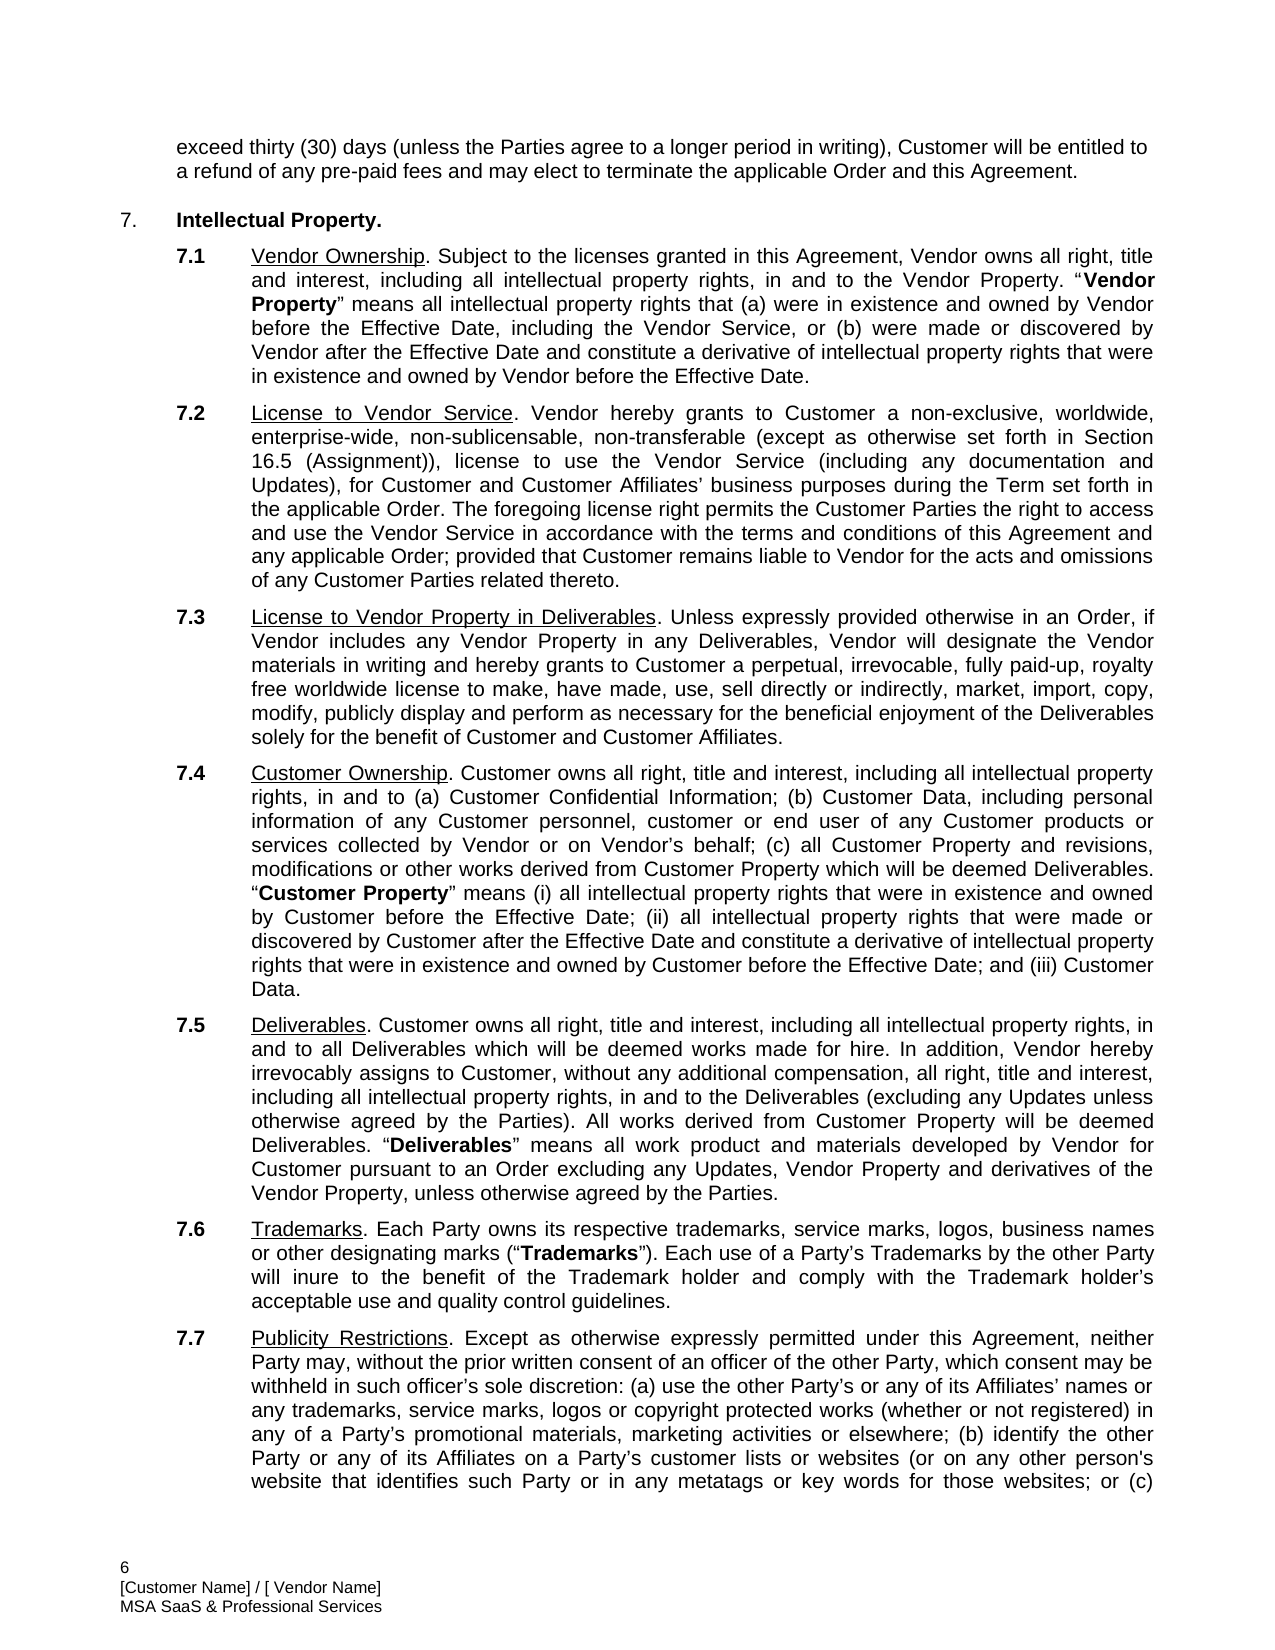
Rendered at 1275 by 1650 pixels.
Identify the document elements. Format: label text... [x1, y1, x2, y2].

text Trademarks. Each Party owns its respective trademarks, service marks, logos, business names or other designating marks (“Trademarks”). Each use of a Party’s Trademarks by the other Party will inure to the benefit of the Trademark holder and comply with the Trademark holder’s acceptable use and quality control guidelines. [176, 1217, 1155, 1313]
text Deliverables. Customer owns all right, title and interest, including all intellectual property rights, in and to all Deliverables which will be deemed works made for hire. In addition, Vendor hereby irrevocably assigns to Customer, without any additional compensation, all right, title and interest, including all intellectual property rights, in and to the Deliverables (excluding any Updates unless otherwise agreed by the Parties). All works derived from Customer Property will be deemed Deliverables. “Deliverables” means all work product and materials developed by Vendor for Customer pursuant to an Order excluding any Updates, Vendor Property and derivatives of the Vendor Property, unless otherwise agreed by the Parties. [176, 1013, 1155, 1205]
text Customer Ownership. Customer owns all right, title and interest, including all intellectual property rights, in and to (a) Customer Confidential Information; (b) Customer Data, including personal information of any Customer personnel, customer or end user of any Customer products or services collected by Vendor or on Vendor’s behalf; (c) all Customer Property and revisions, modifications or other works derived from Customer Property which will be deemed Deliverables. “Customer Property” means (i) all intellectual property rights that were in existence and owned by Customer before the Effective Date; (ii) all intellectual property rights that were made or discovered by Customer after the Effective Date and constitute a derivative of intellectual property rights that were in existence and owned by Customer before the Effective Date; and (iii) Customer Data. [176, 761, 1155, 1001]
text Intellectual Property. [120, 208, 1155, 232]
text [176, 135, 1155, 183]
text Vendor Ownership. Subject to the licenses granted in this Agreement, Vendor owns all right, title and interest, including all intellectual property rights, in and to the Vendor Property. “Vendor Property” means all intellectual property rights that (a) were in existence and owned by Vendor before the Effective Date, including the Vendor Service, or (b) were made or discovered by Vendor after the Effective Date and constitute a derivative of intellectual property rights that were in existence and owned by Vendor before the Effective Date. [176, 244, 1155, 388]
text License to Vendor Service. Vendor hereby grants to Customer a non-exclusive, worldwide, enterprise-wide, non-sublicensable, non-transferable (except as otherwise set forth in Section 16.5 (Assignment)), license to use the Vendor Service (including any documentation and Updates), for Customer and Customer Affiliates’ business purposes during the Term set forth in the applicable Order. The foregoing license right permits the Customer Parties the right to access and use the Vendor Service in accordance with the terms and conditions of this Agreement and any applicable Order; provided that Customer remains liable to Vendor for the acts and omissions of any Customer Parties related thereto. [176, 401, 1155, 592]
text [176, 1326, 1155, 1493]
text License to Vendor Property in Deliverables. Unless expressly provided otherwise in an Order, if Vendor includes any Vendor Property in any Deliverables, Vendor will designate the Vendor materials in writing and hereby grants to Customer a perpetual, irrevocable, fully paid-up, royalty free worldwide license to make, have made, use, sell directly or indirectly, market, import, copy, modify, publicly display and perform as necessary for the beneficial enjoyment of the Deliverables solely for the benefit of Customer and Customer Affiliates. [176, 605, 1155, 748]
